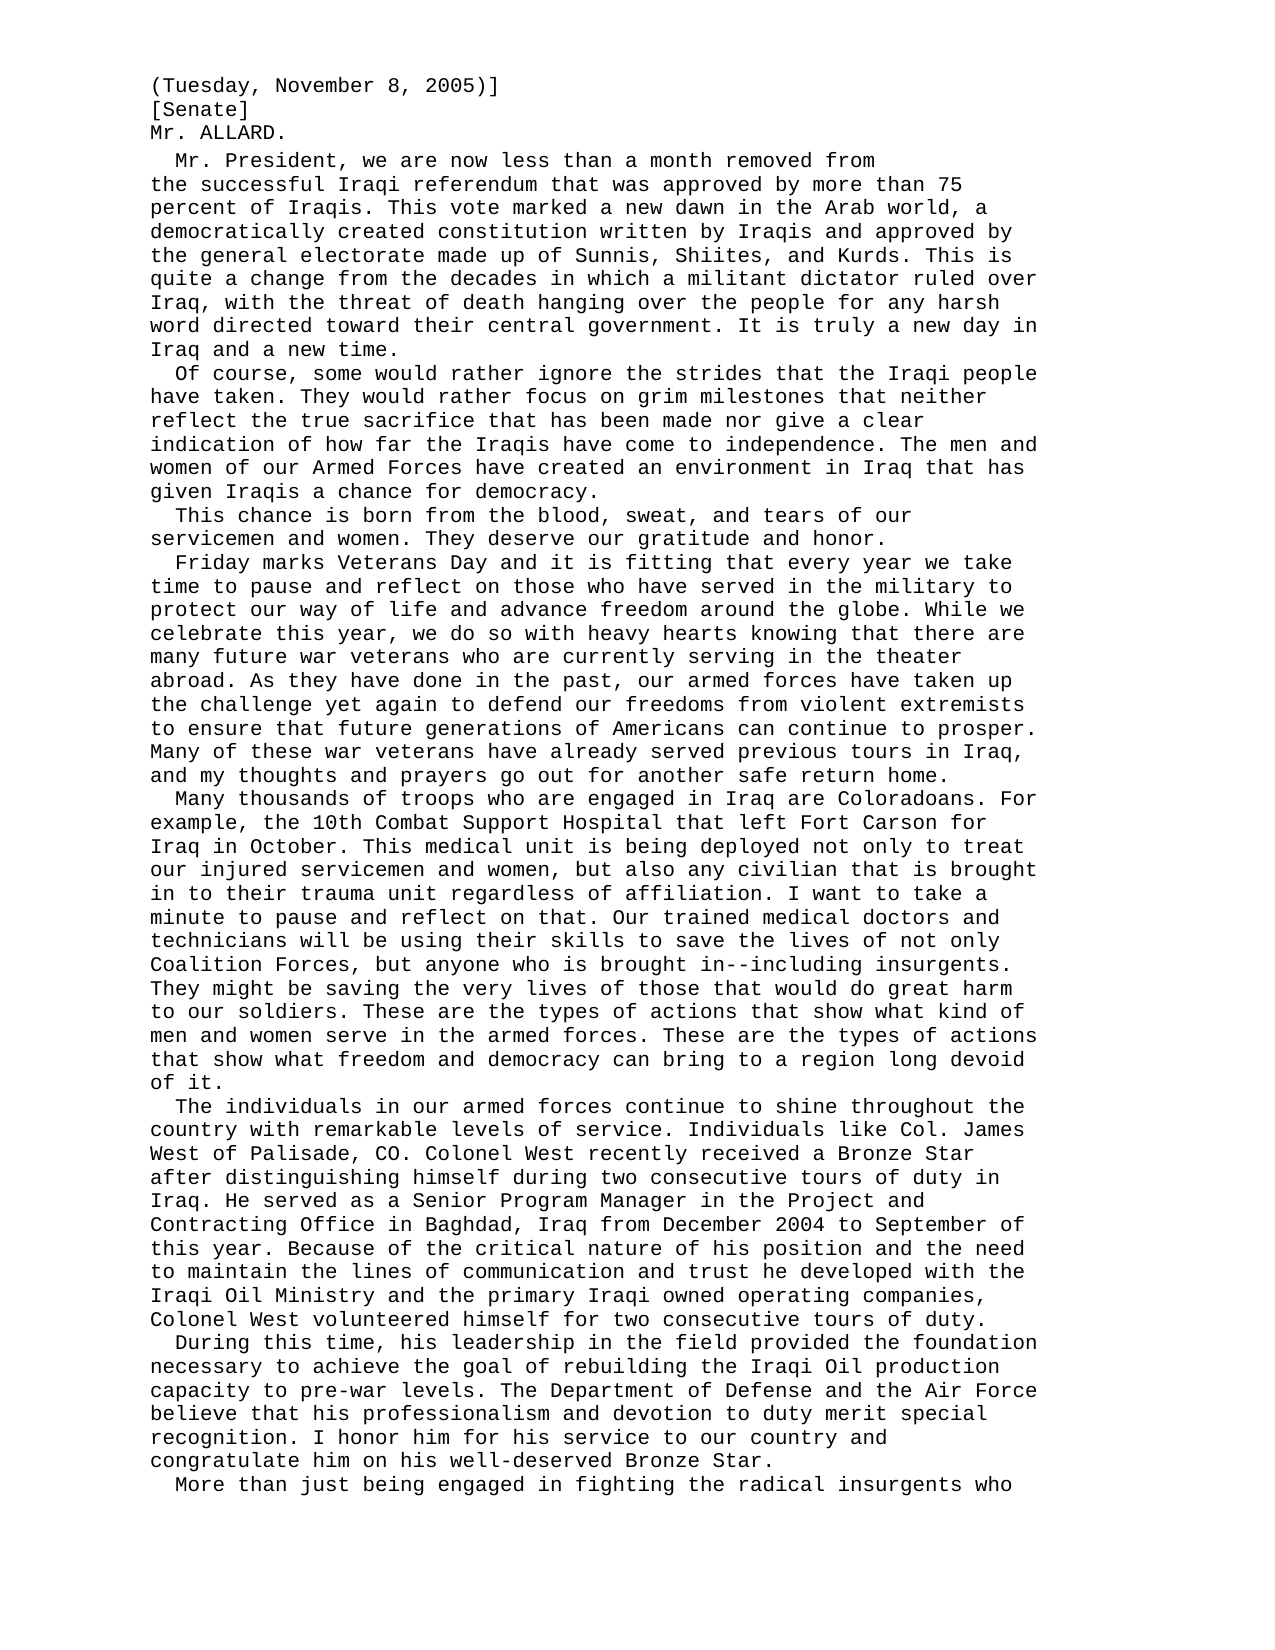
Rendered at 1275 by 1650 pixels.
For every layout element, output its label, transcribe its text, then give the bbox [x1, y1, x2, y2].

text indication of how far the Iraqis have come to independence. The men and [150, 434, 1125, 457]
text Many of these war veterans have already served previous tours in Iraq, [150, 741, 1125, 765]
text our injured servicemen and women, but also any civilian that is brought [150, 859, 1125, 883]
text Iraq, with the threat of death hanging over the people for any harsh [150, 292, 1125, 316]
text of it. [150, 1072, 1125, 1096]
text reflect the true sacrifice that has been made nor give a clear [150, 410, 1125, 434]
text Friday marks Veterans Day and it is fitting that every year we take [150, 552, 1125, 576]
text to our soldiers. These are the types of actions that show what kind of [150, 1001, 1125, 1025]
text quite a change from the decades in which a militant dictator ruled over [150, 268, 1125, 292]
text Iraq in October. This medical unit is being deployed not only to treat [150, 836, 1125, 859]
text example, the 10th Combat Support Hospital that left Fort Carson for [150, 812, 1125, 836]
text Many thousands of troops who are engaged in Iraq are Coloradoans. For [150, 788, 1125, 812]
text Of course, some would rather ignore the strides that the Iraqi people [150, 363, 1125, 386]
text women of our Armed Forces have created an environment in Iraq that has [150, 457, 1125, 481]
text West of Palisade, CO. Colonel West recently received a Bronze Star [150, 1143, 1125, 1167]
text the successful Iraqi referendum that was approved by more than 75 [150, 174, 1125, 197]
text Iraq and a new time. [150, 339, 1125, 363]
text recognition. I honor him for his service to our country and [150, 1427, 1125, 1451]
text country with remarkable levels of service. Individuals like Col. James [150, 1119, 1125, 1143]
text The individuals in our armed forces continue to shine throughout the [150, 1096, 1125, 1119]
text in to their trauma unit regardless of affiliation. I want to take a [150, 883, 1125, 907]
text capacity to pre-war levels. The Department of Defense and the Air Force [150, 1379, 1125, 1403]
text Contracting Office in Baghdad, Iraq from December 2004 to September of [150, 1214, 1125, 1238]
text the challenge yet again to defend our freedoms from violent extremists [150, 694, 1125, 717]
text technicians will be using their skills to save the lives of not only [150, 930, 1125, 954]
text necessary to achieve the goal of rebuilding the Iraqi Oil production [150, 1356, 1125, 1379]
text congratulate him on his well-deserved Bronze Star. [150, 1451, 1125, 1474]
text after distinguishing himself during two consecutive tours of duty in [150, 1167, 1125, 1190]
text democratically created constitution written by Iraqis and approved by [150, 221, 1125, 244]
text percent of Iraqis. This vote marked a new dawn in the Arab world, a [150, 197, 1125, 221]
text and my thoughts and prayers go out for another safe return home. [150, 765, 1125, 788]
text have taken. They would rather focus on grim milestones that neither [150, 386, 1125, 410]
text This chance is born from the blood, sweat, and tears of our [150, 505, 1125, 528]
text Colonel West volunteered himself for two consecutive tours of duty. [150, 1309, 1125, 1332]
text Iraqi Oil Ministry and the primary Iraqi owned operating companies, [150, 1285, 1125, 1309]
text this year. Because of the critical nature of his position and the need [150, 1238, 1125, 1261]
text to maintain the lines of communication and trust he developed with the [150, 1261, 1125, 1285]
text They might be saving the very lives of those that would do great harm [150, 978, 1125, 1001]
text Iraq. He served as a Senior Program Manager in the Project and [150, 1190, 1125, 1214]
text protect our way of life and advance freedom around the globe. While we [150, 599, 1125, 623]
text given Iraqis a chance for democracy. [150, 481, 1125, 505]
text abroad. As they have done in the past, our armed forces have taken up [150, 670, 1125, 694]
text word directed toward their central government. It is truly a new day in [150, 316, 1125, 339]
text servicemen and women. They deserve our gratitude and honor. [150, 528, 1125, 552]
text More than just being engaged in fighting the radical insurgents who [150, 1474, 1125, 1498]
text celebrate this year, we do so with heavy hearts knowing that there are [150, 623, 1125, 647]
text time to pause and reflect on those who have served in the military to [150, 576, 1125, 599]
text many future war veterans who are currently serving in the theater [150, 647, 1125, 670]
text that show what freedom and democracy can bring to a region long devoid [150, 1048, 1125, 1072]
text believe that his professionalism and devotion to duty merit special [150, 1403, 1125, 1427]
text Coalition Forces, but anyone who is brought in--including insurgents. [150, 954, 1125, 978]
text to ensure that future generations of Americans can continue to prosper. [150, 717, 1125, 741]
text minute to pause and reflect on that. Our trained medical doctors and [150, 907, 1125, 930]
text Mr. President, we are now less than a month removed from [150, 150, 1125, 174]
text men and women serve in the armed forces. These are the types of actions [150, 1025, 1125, 1048]
text the general electorate made up of Sunnis, Shiites, and Kurds. This is [150, 244, 1125, 268]
text During this time, his leadership in the field provided the foundation [150, 1332, 1125, 1356]
